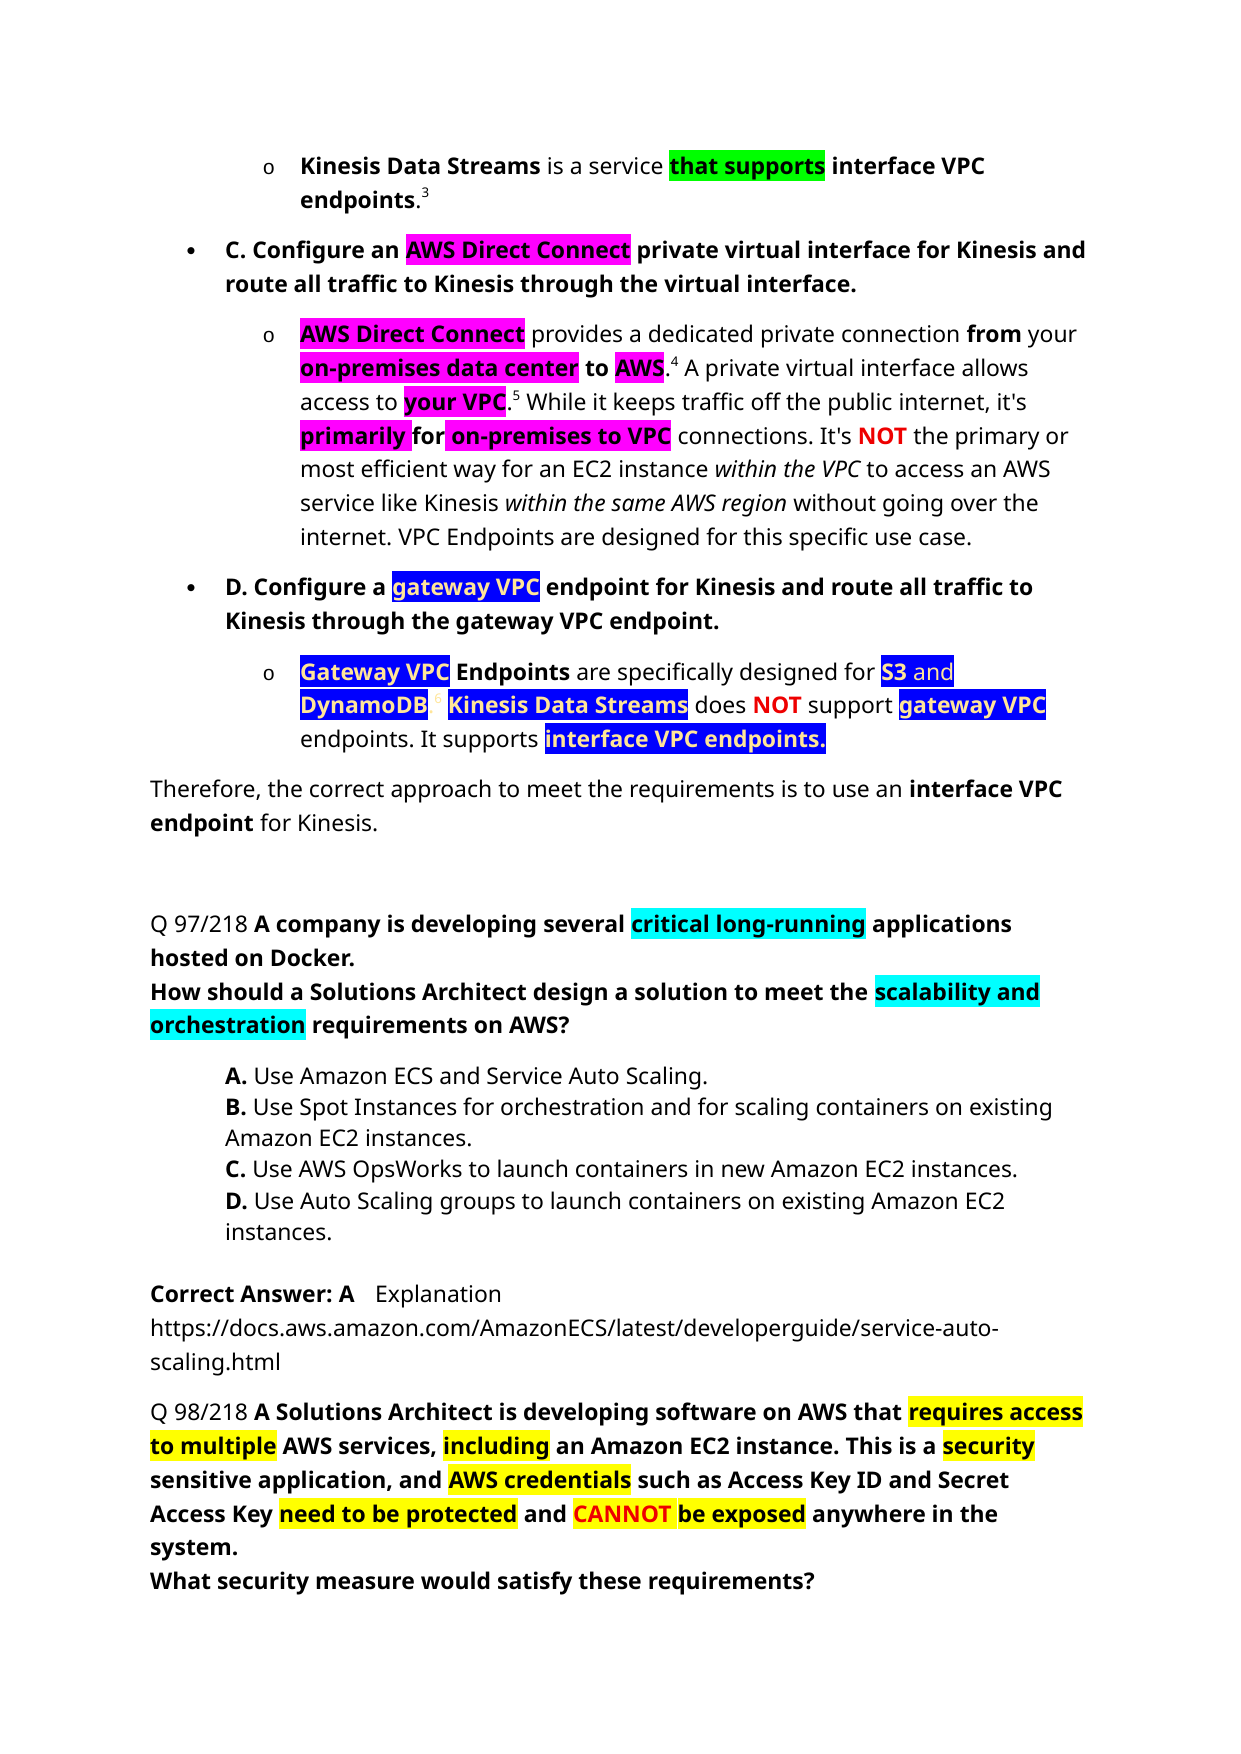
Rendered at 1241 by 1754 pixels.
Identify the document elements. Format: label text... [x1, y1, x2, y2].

text Correct Answer: A Explanation https://docs.aws.amazon.com/AmazonECS/latest/developerguide/service-auto-scaling.html [150, 1278, 1090, 1377]
list Gateway VPC Endpoints are specifically designed for S3 and DynamoDB.6 Kinesis Data Streams does NOT support gateway VPC endpoints. It supports interface VPC endpoints. [262, 655, 1090, 754]
list D. Configure a gateway VPC endpoint for Kinesis and route all traffic to Kinesis through the gateway VPC endpoint. [187, 571, 1090, 636]
text B. Use Spot Instances for orchestration and for scaling containers on existing Amazon EC2 instances. [225, 1091, 1090, 1153]
text D. Use Auto Scaling groups to launch containers on existing Amazon EC2 instances. [225, 1184, 1090, 1247]
text Therefore, the correct approach to meet the requirements is to use an interface VPC endpoint for Kinesis. [150, 773, 1090, 838]
text C. Use AWS OpsWorks to launch containers in new Amazon EC2 instances. [225, 1153, 1090, 1184]
list C. Configure an AWS Direct Connect private virtual interface for Kinesis and route all traffic to Kinesis through the virtual interface. [187, 234, 1090, 299]
list Kinesis Data Streams is a service that supports interface VPC endpoints.3 [262, 150, 1090, 215]
list AWS Direct Connect provides a dedicated private connection from your on-premises data center to AWS.4 A private virtual interface allows access to your VPC.5 While it keeps traffic off the public internet, it's primarily for on-premises to VPC connections. It's NOT the primary or most efficient way for an EC2 instance within the VPC to access an AWS service like Kinesis within the same AWS region without going over the internet. VPC Endpoints are designed for this specific use case. [262, 318, 1090, 552]
text A. Use Amazon ECS and Service Auto Scaling. [225, 1059, 1090, 1091]
text Q 97/218 A company is developing several critical long-running applications hosted on Docker. How should a Solutions Architect design a solution to meet the scalability and orchestration requirements on AWS? [150, 908, 1090, 1040]
text Q 98/218 A Solutions Architect is developing software on AWS that requires access to multiple AWS services, including an Amazon EC2 instance. This is a security sensitive application, and AWS credentials such as Access Key ID and Secret Access Key need to be protected and CANNOT be exposed anywhere in the system. What security measure would satisfy these requirements? [150, 1396, 1090, 1596]
